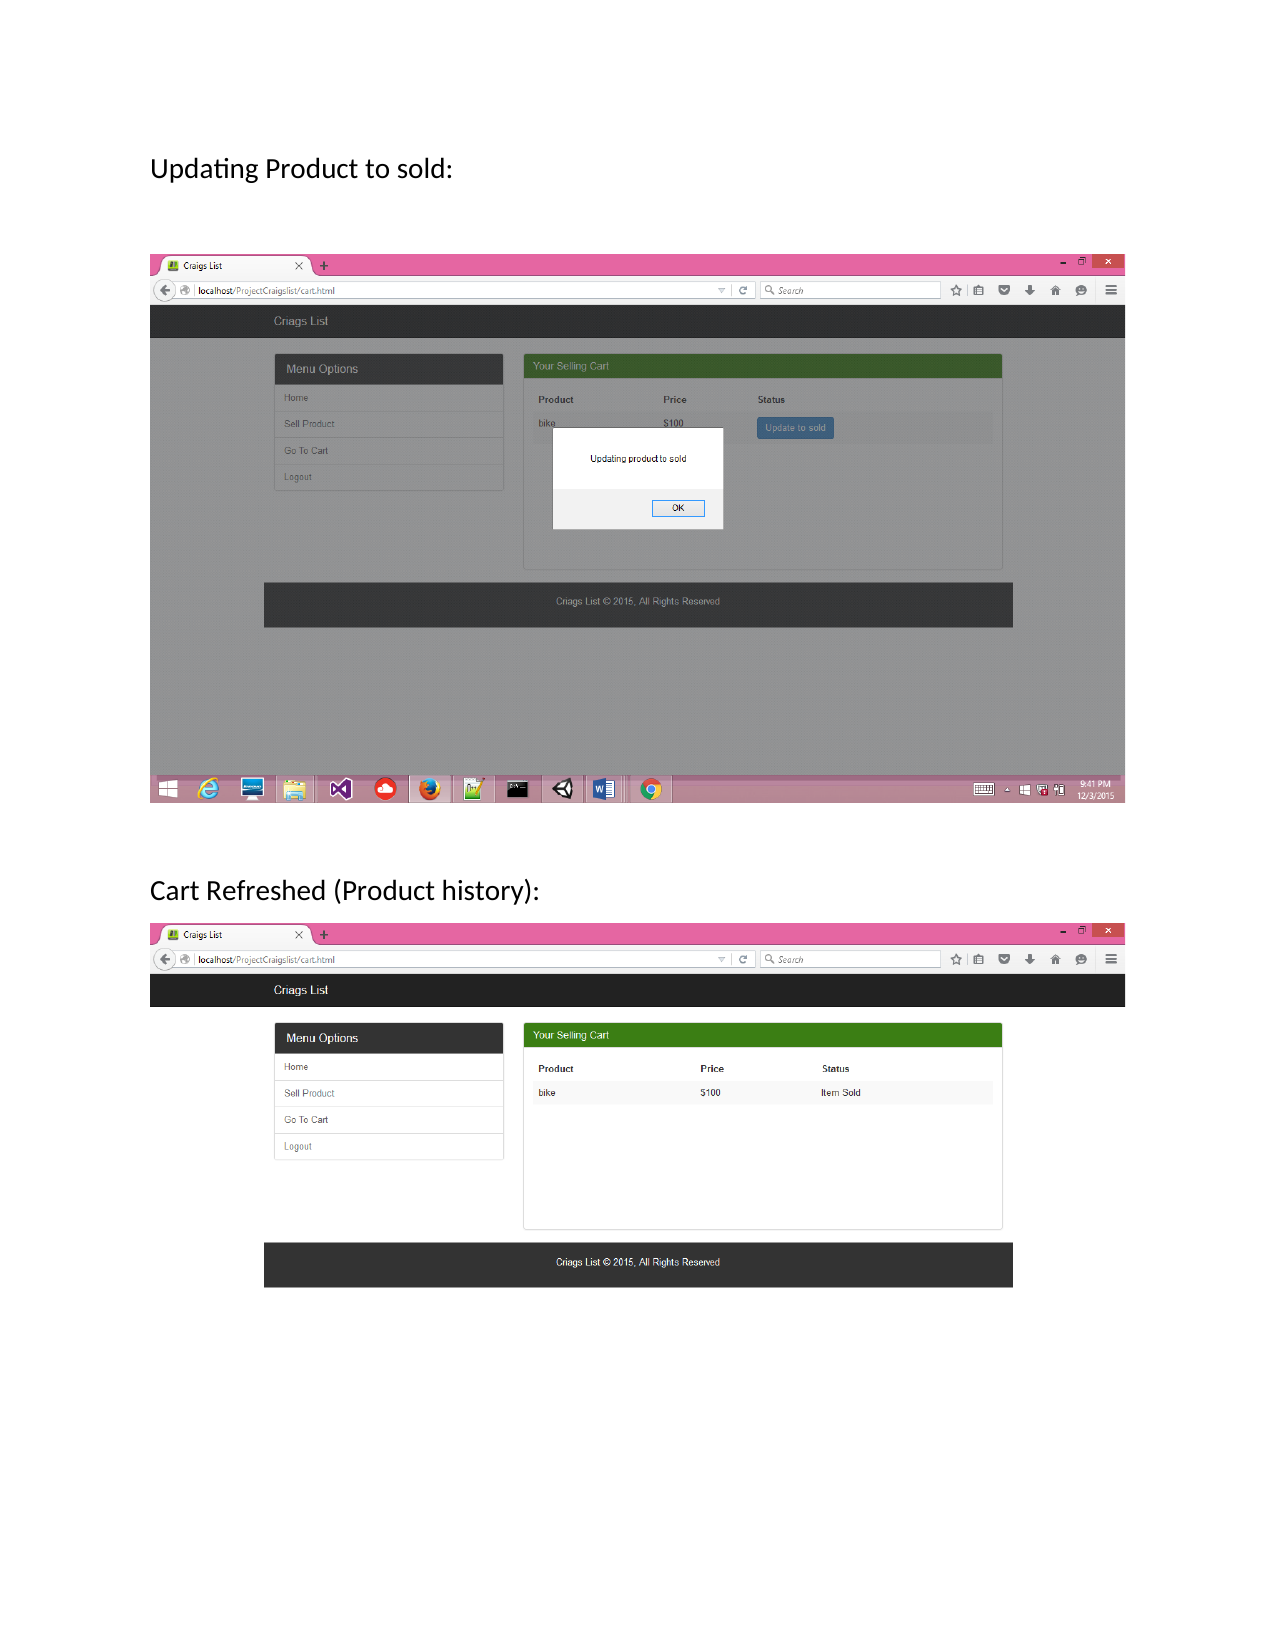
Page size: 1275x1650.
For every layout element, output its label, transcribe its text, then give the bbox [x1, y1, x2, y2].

picture [150, 254, 1125, 803]
text Updating Product to sold: [150, 150, 1125, 186]
picture [150, 923, 1125, 1444]
text Cart Refreshed (Product history): [150, 872, 1125, 907]
